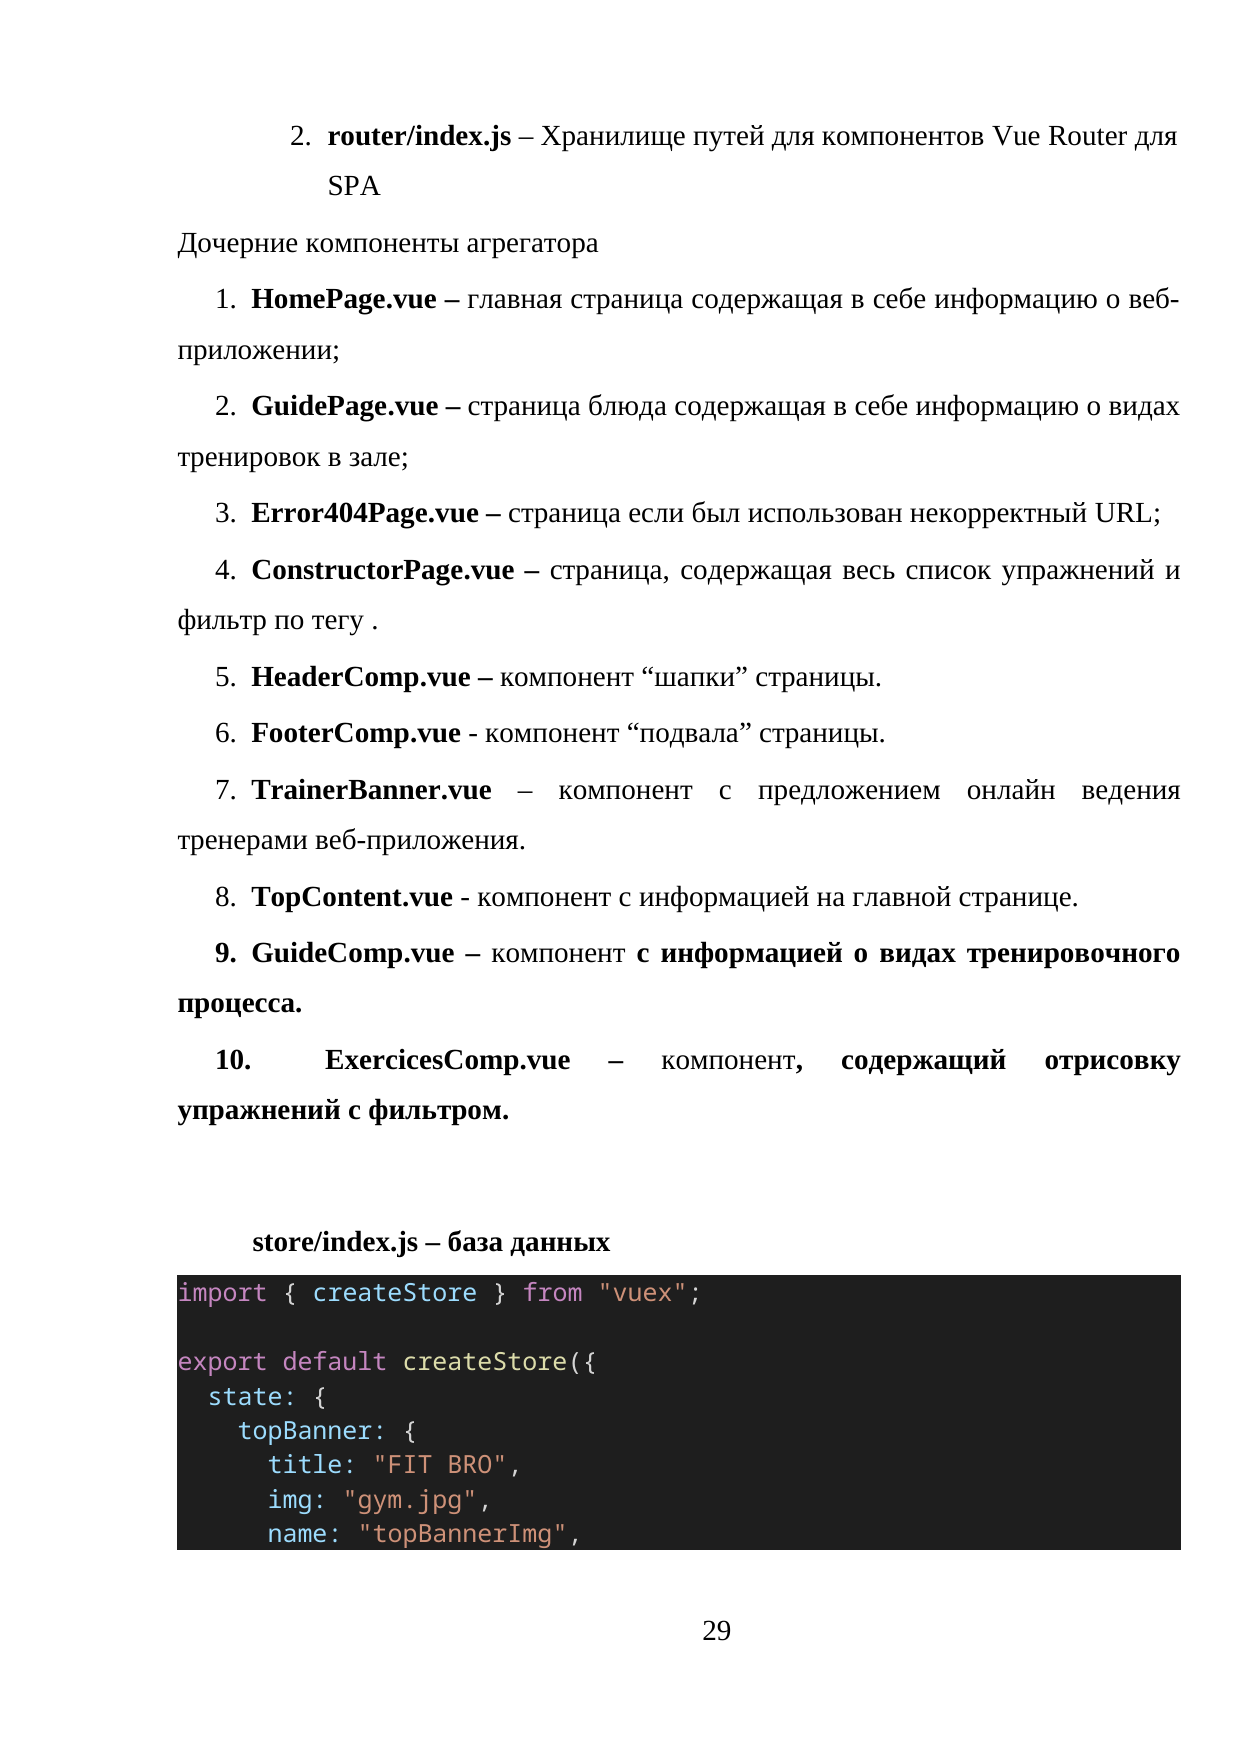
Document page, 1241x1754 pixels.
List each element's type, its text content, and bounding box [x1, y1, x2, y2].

list router/index.js – Хранилище путей для компонентов Vue Router для SPA [290, 118, 1181, 202]
list FooterComp.vue - компонент “подвала” страницы. [177, 715, 1181, 749]
text topBanner: { [177, 1412, 1181, 1447]
list GuidePage.vue – страница блюда содержащая в себе информацию о видах тренировок в зале; [177, 388, 1181, 472]
list ExercicesComp.vue – компонент, содержащий отрисовку упражнений с фильтром. [177, 1042, 1181, 1126]
text export default createStore({ [177, 1343, 1181, 1378]
list GuideComp.vue – компонент с информацией о видах тренировочного процесса. [177, 935, 1181, 1019]
text Дочерние компоненты агрегатора [177, 225, 1181, 258]
text import { createStore } from "vuex"; [177, 1275, 1181, 1309]
list HeaderComp.vue – компонент “шапки” страницы. [177, 659, 1181, 692]
list TrainerBanner.vue – компонент с предложением онлайн ведения тренерами веб-приложения. [177, 772, 1181, 856]
list HomePage.vue – главная страница содержащая в себе информацию о веб-приложении; [177, 282, 1181, 365]
list TopContent.vue - компонент с информацией на главной странице. [177, 879, 1181, 912]
text state: { [177, 1378, 1181, 1412]
text name: "topBannerImg", [177, 1515, 1181, 1550]
text img: "gym.jpg", [177, 1481, 1181, 1515]
text title: "FIT BRO", [177, 1447, 1181, 1481]
list ConstructorPage.vue – страница, содержащая весь список упражнений и фильтр по тегу . [177, 552, 1181, 636]
subtitle store/index.js – база данных [177, 1224, 1181, 1258]
list Error404Page.vue – страница если был использован некорректный URL; [177, 495, 1181, 529]
